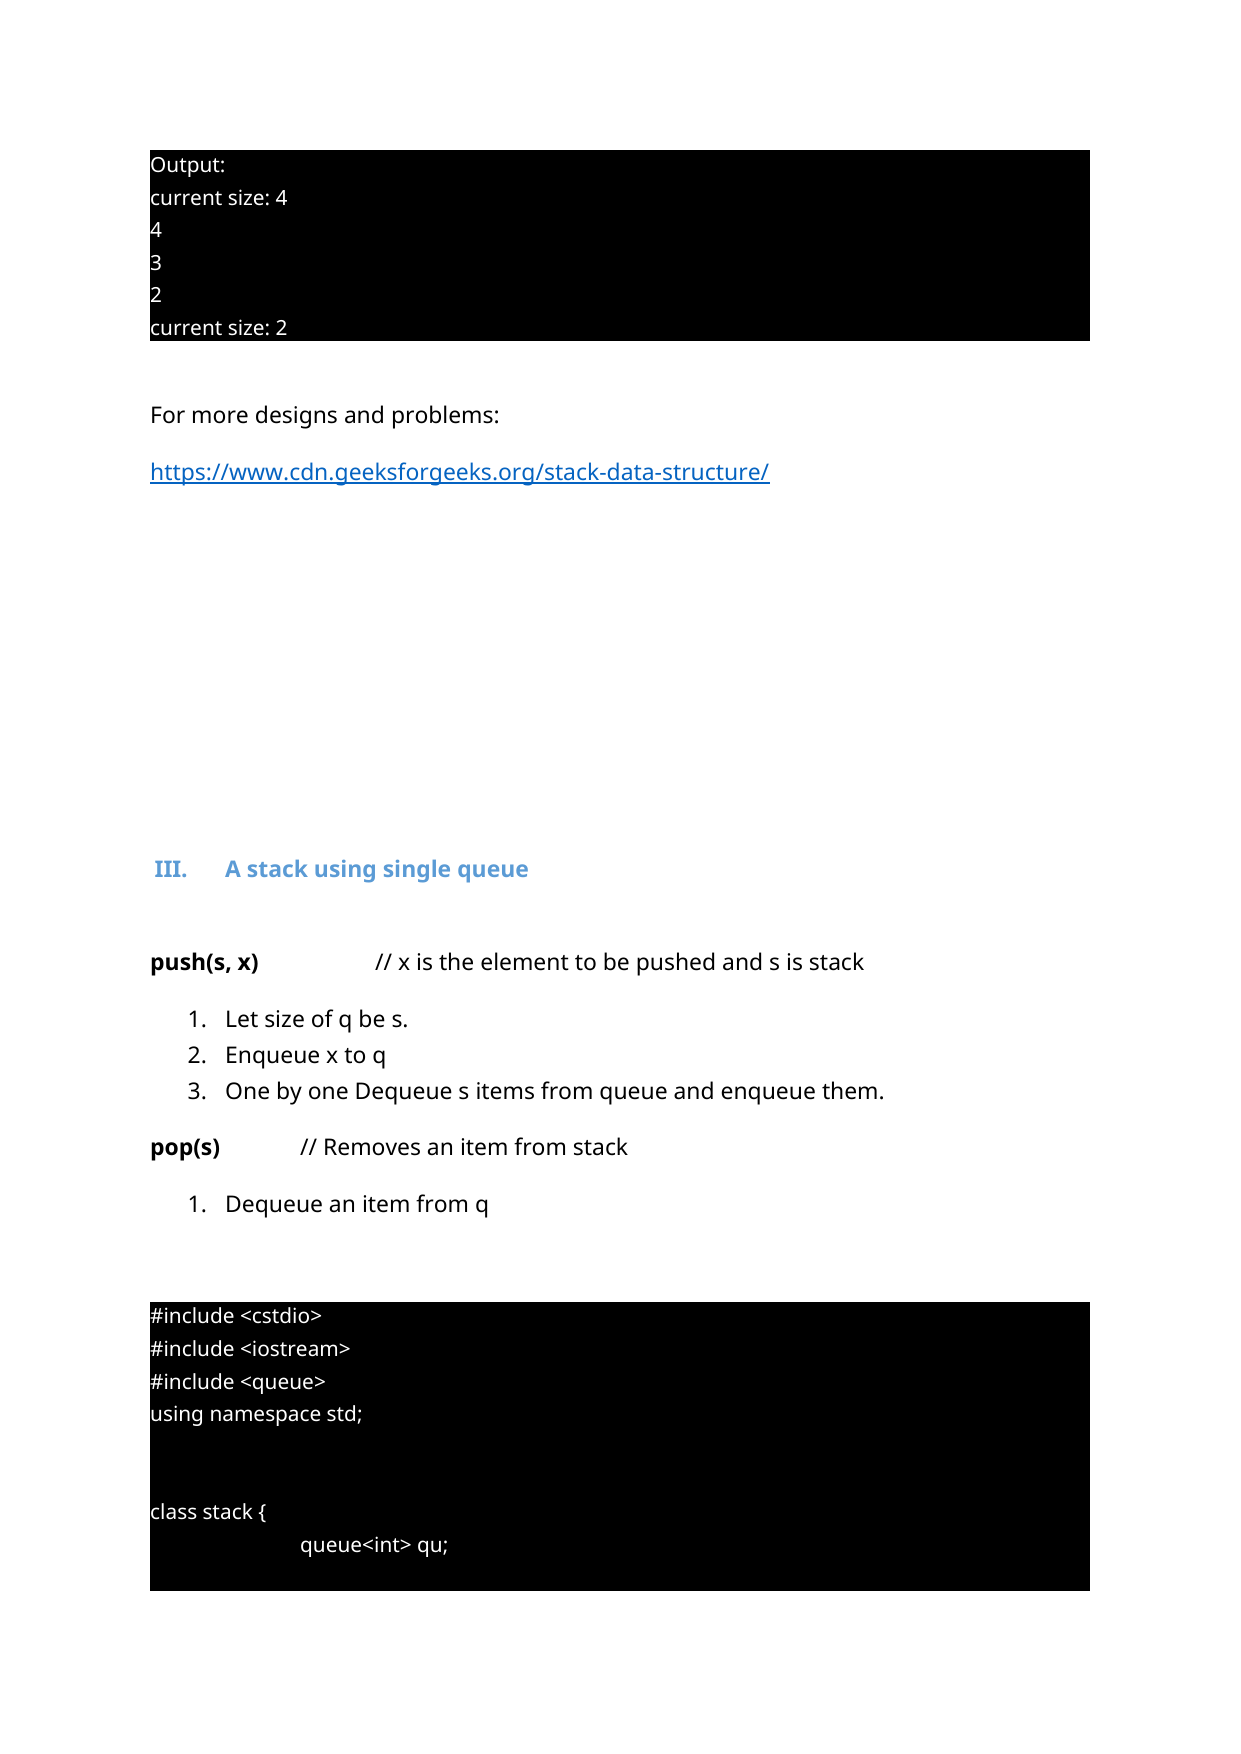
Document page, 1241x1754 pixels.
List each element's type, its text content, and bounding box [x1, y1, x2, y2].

text Output: [150, 150, 1090, 178]
text For more designs and problems: [150, 399, 1090, 430]
text 3 [150, 248, 1090, 276]
text current size: 4 [150, 183, 1090, 211]
text queue<int> qu; [150, 1530, 1090, 1558]
text pop(s) // Removes an item from stack [150, 1131, 1090, 1163]
text 4 [150, 215, 1090, 244]
text #include <iostream> [150, 1334, 1090, 1363]
text https://www.cdn.geeksforgeeks.org/stack-data-structure/ [150, 456, 1090, 487]
subtitle A stack using single queue [187, 853, 1090, 884]
text 2 [150, 280, 1090, 309]
text current size: 2 [150, 313, 1090, 341]
text #include <cstdio> [150, 1302, 1090, 1330]
text push(s, x) // x is the element to be pushed and s is stack [150, 946, 1090, 977]
text using namespace std; [150, 1399, 1090, 1428]
list Let size of q be s. [187, 1003, 1090, 1034]
list Dequeue an item from q [187, 1188, 1090, 1219]
text #include <queue> [150, 1367, 1090, 1395]
text class stack { [150, 1497, 1090, 1526]
list Enqueue x to q [187, 1039, 1090, 1070]
list One by one Dequeue s items from queue and enqueue them. [187, 1074, 1090, 1106]
